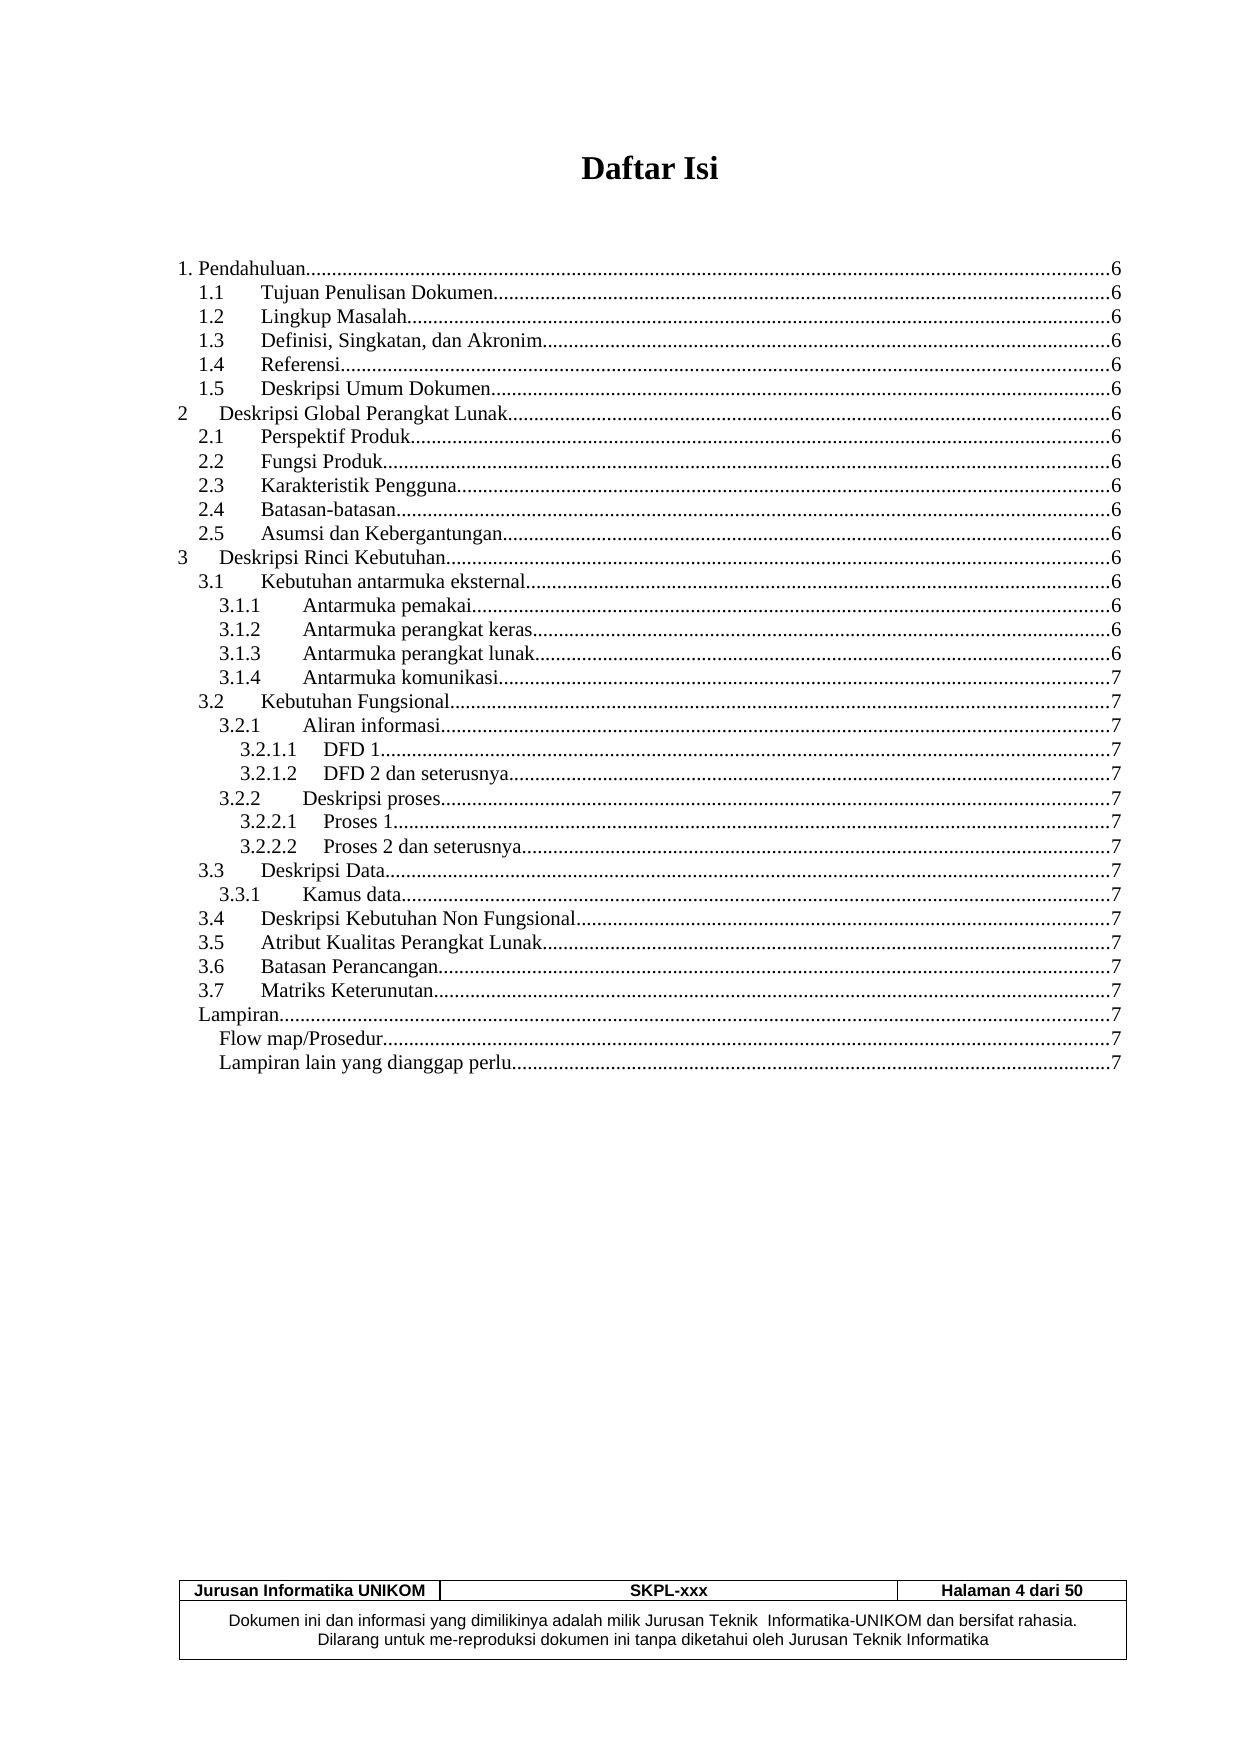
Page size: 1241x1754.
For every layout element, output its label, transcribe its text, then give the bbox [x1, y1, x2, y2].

title Daftar Isi [177, 148, 1122, 186]
text 1.1 Tujuan Penulisan Dokumen 6 [198, 280, 1122, 304]
text 2.3 Karakteristik Pengguna 6 [198, 473, 1122, 497]
text 3.1.2 Antarmuka perangkat keras 6 [219, 617, 1122, 641]
text 3.2.1 Aliran informasi 7 [219, 713, 1122, 737]
text Lampiran 7 [198, 1002, 1122, 1026]
text 3.2.1.1 DFD 1 7 [240, 737, 1122, 761]
text 3 Deskripsi Rinci Kebutuhan 6 [177, 545, 1122, 569]
text 3.5 Atribut Kualitas Perangkat Lunak 7 [198, 930, 1122, 954]
text 3.1.3 Antarmuka perangkat lunak 6 [219, 641, 1122, 665]
text 3.2.2 Deskripsi proses 7 [219, 785, 1122, 809]
text 3.4 Deskripsi Kebutuhan Non Fungsional 7 [198, 906, 1122, 930]
text Flow map/Prosedur 7 [219, 1026, 1122, 1050]
text 1.3 Definisi, Singkatan, dan Akronim 6 [198, 328, 1122, 352]
text 1.2 Lingkup Masalah 6 [198, 304, 1122, 328]
text 3.7 Matriks Keterunutan 7 [198, 978, 1122, 1002]
text 3.2.2.1 Proses 1 7 [240, 809, 1122, 833]
text 3.2.2.2 Proses 2 dan seterusnya 7 [240, 833, 1122, 858]
text 2.5 Asumsi dan Kebergantungan 6 [198, 521, 1122, 545]
text 1.4 Referensi 6 [198, 352, 1122, 376]
text 3.1.1 Antarmuka pemakai 6 [219, 593, 1122, 617]
text 3.2.1.2 DFD 2 dan seterusnya 7 [240, 761, 1122, 785]
text 2.2 Fungsi Produk 6 [198, 448, 1122, 473]
text 2.1 Perspektif Produk 6 [198, 424, 1122, 448]
text 3.1 Kebutuhan antarmuka eksternal 6 [198, 569, 1122, 593]
text 3.1.4 Antarmuka komunikasi 7 [219, 665, 1122, 689]
text 3.3.1 Kamus data 7 [219, 882, 1122, 906]
text 1. Pendahuluan 6 [177, 256, 1122, 280]
text 3.3 Deskripsi Data 7 [198, 858, 1122, 882]
text Lampiran lain yang dianggap perlu 7 [219, 1050, 1122, 1074]
text 3.6 Batasan Perancangan 7 [198, 954, 1122, 978]
text 2 Deskripsi Global Perangkat Lunak 6 [177, 400, 1122, 424]
text 3.2 Kebutuhan Fungsional 7 [198, 689, 1122, 713]
text 2.4 Batasan-batasan 6 [198, 497, 1122, 521]
text 1.5 Deskripsi Umum Dokumen 6 [198, 376, 1122, 400]
